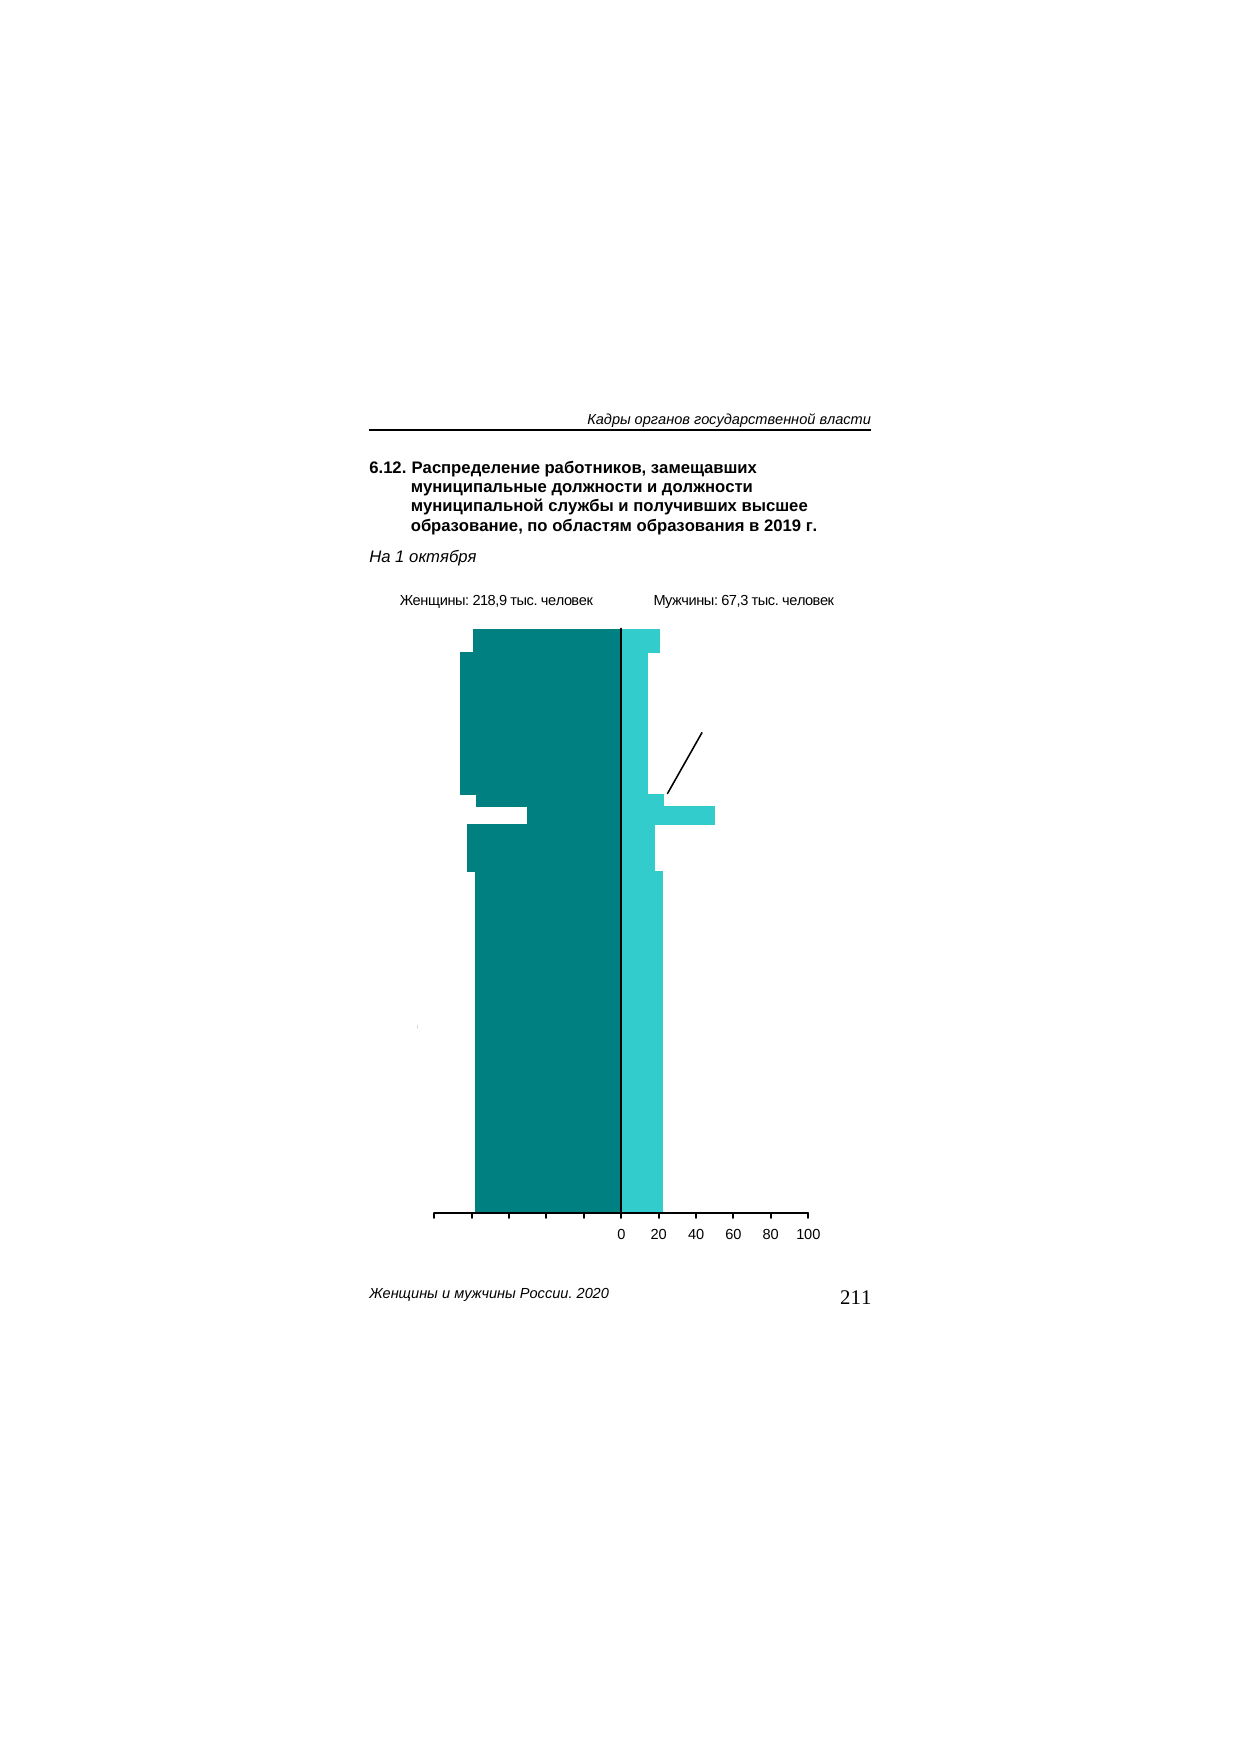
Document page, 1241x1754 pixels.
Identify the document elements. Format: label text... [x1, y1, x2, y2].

text 6.12. Распределение работников, замещавших муниципальные должности и должности муниципальной службы и получивших высшее образование, по областям образования в 2019 г. [369, 458, 871, 534]
text На 1 октября [369, 547, 871, 566]
table_header Женщины: 218,9 тыс. человек [373, 579, 620, 620]
table_header Мужчины: 67,3 тыс. человек [620, 579, 868, 620]
